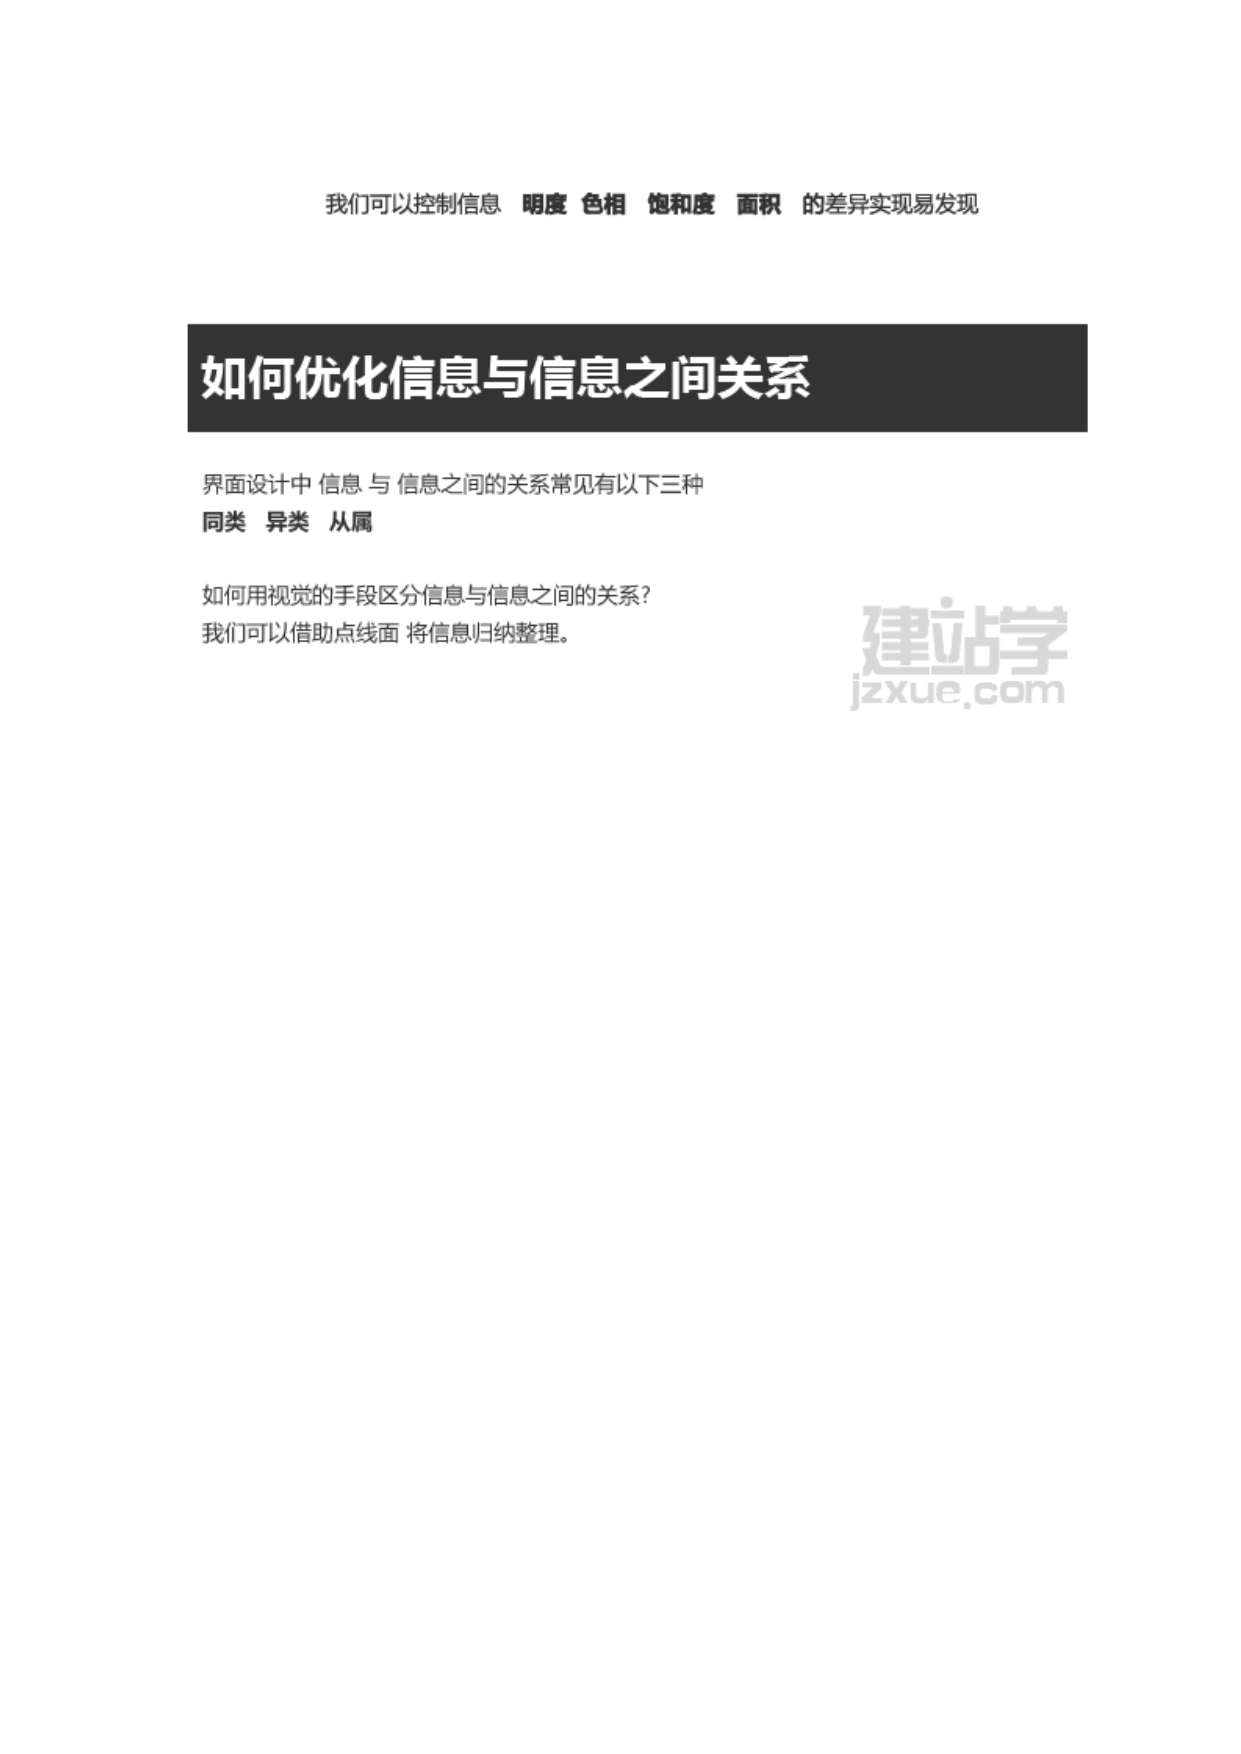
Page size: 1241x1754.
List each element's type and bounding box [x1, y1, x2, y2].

picture [187, 150, 1088, 722]
